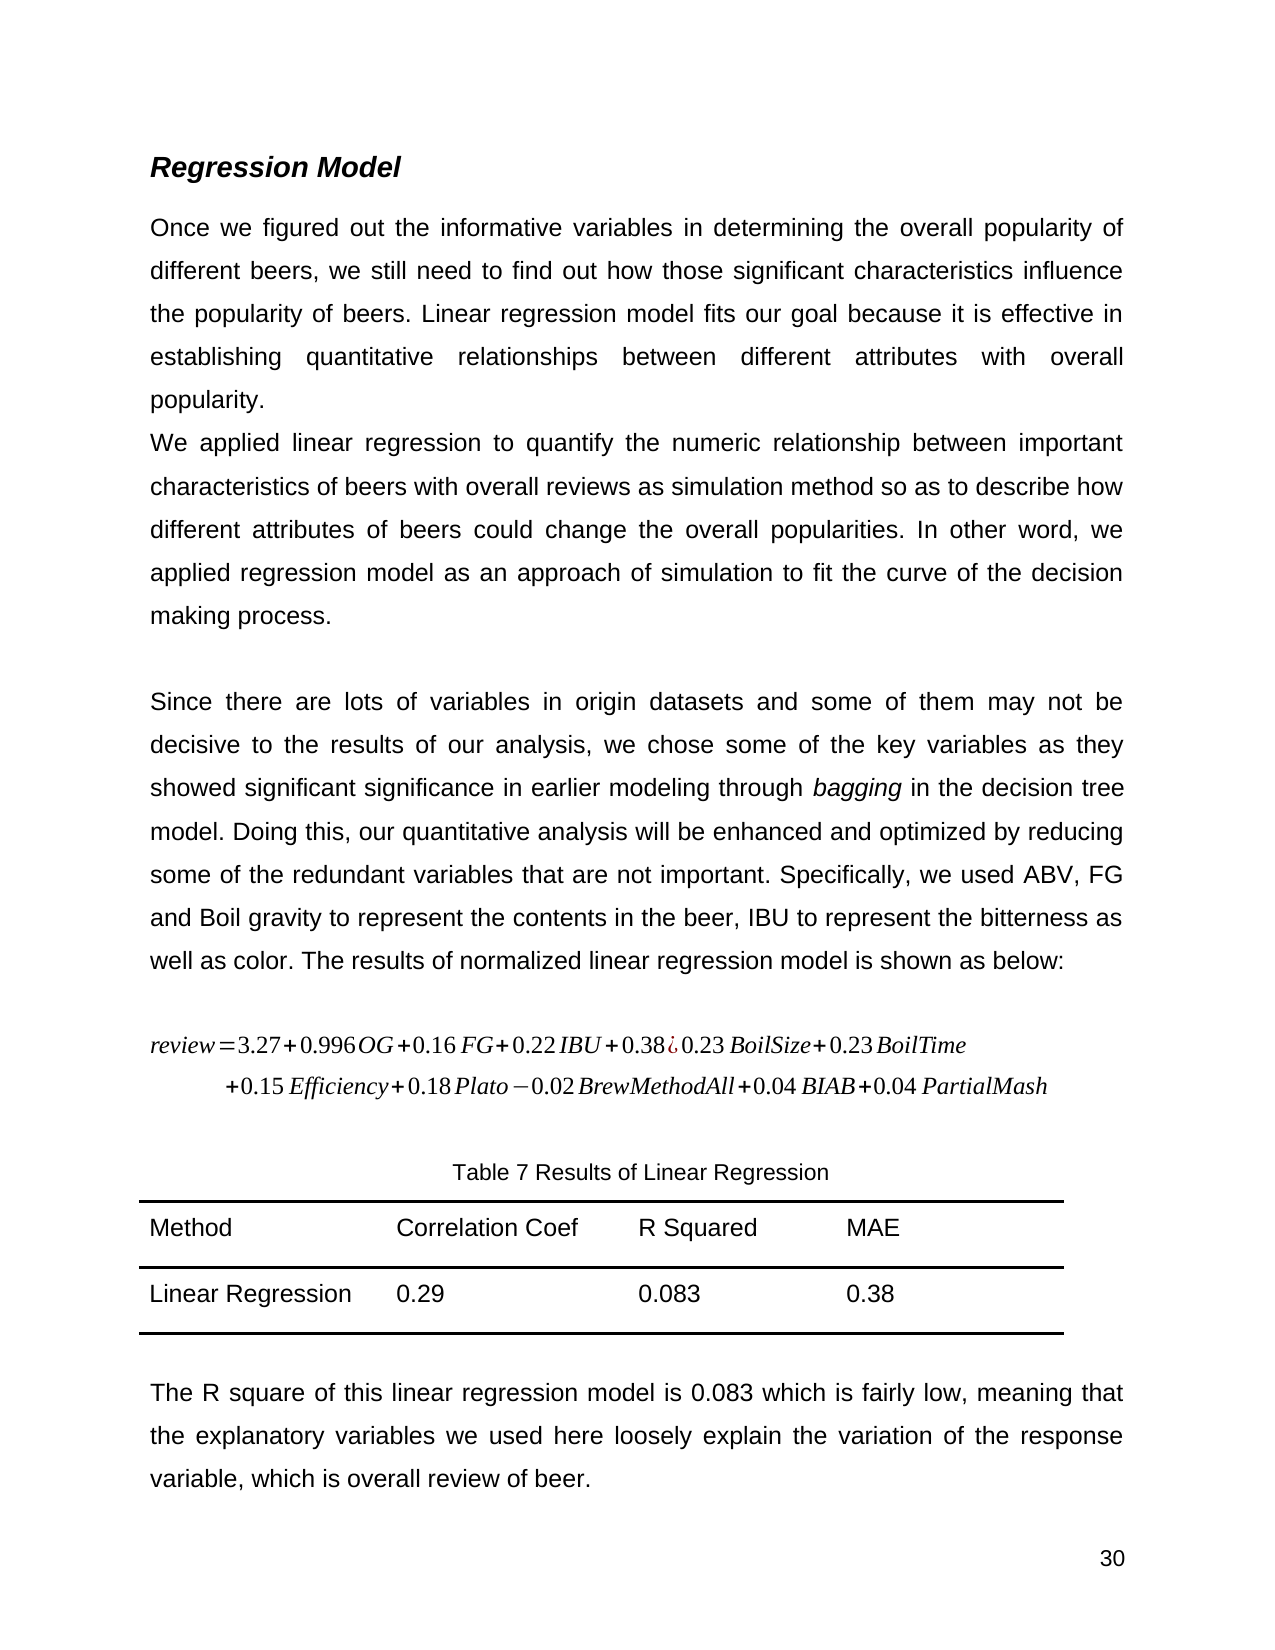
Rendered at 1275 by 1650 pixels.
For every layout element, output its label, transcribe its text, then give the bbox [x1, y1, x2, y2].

table_header Method [139, 1203, 386, 1266]
table_header R Squared [628, 1203, 836, 1266]
text The R square of this linear regression model is 0.083 which is fairly low, meaning that the explanatory variables we used here loosely explain the variation of the response variable, which is overall review of beer. [150, 1378, 1125, 1493]
table_cell 0.38 [836, 1269, 1064, 1332]
table_header Correlation Coef [386, 1203, 628, 1266]
text Once we figured out the informative variables in determining the overall popularity of different beers, we still need to find out how those significant characteristics influence the popularity of beers. Linear regression model fits our goal because it is effective in establishing quantitative relationships between different attributes with overall popularity. [150, 213, 1125, 414]
table_header MAE [836, 1203, 1064, 1266]
subtitle Regression Model [150, 150, 1125, 183]
text Since there are lots of variables in origin datasets and some of them may not be decisive to the results of our analysis, we chose some of the key variables as they showed significant significance in earlier modeling through bagging in the decision tree model. Doing this, our quantitative analysis will be enhanced and optimized by reducing some of the redundant variables that are not important. Specifically, we used ABV, FG and Boil gravity to represent the contents in the beer, IBU to represent the bitterness as well as color. The results of normalized linear regression model is shown as below: [150, 687, 1125, 975]
text Table 7 Results of Linear Regression [150, 1159, 1125, 1186]
table_cell Linear Regression [139, 1269, 386, 1332]
text We applied linear regression to quantify the numeric relationship between important characteristics of beers with overall reviews as simulation method so as to describe how different attributes of beers could change the overall popularities. In other word, we applied regression model as an approach of simulation to fit the curve of the decision making process. [150, 428, 1125, 630]
table_cell 0.29 [386, 1269, 628, 1332]
table_cell 0.083 [628, 1269, 836, 1332]
